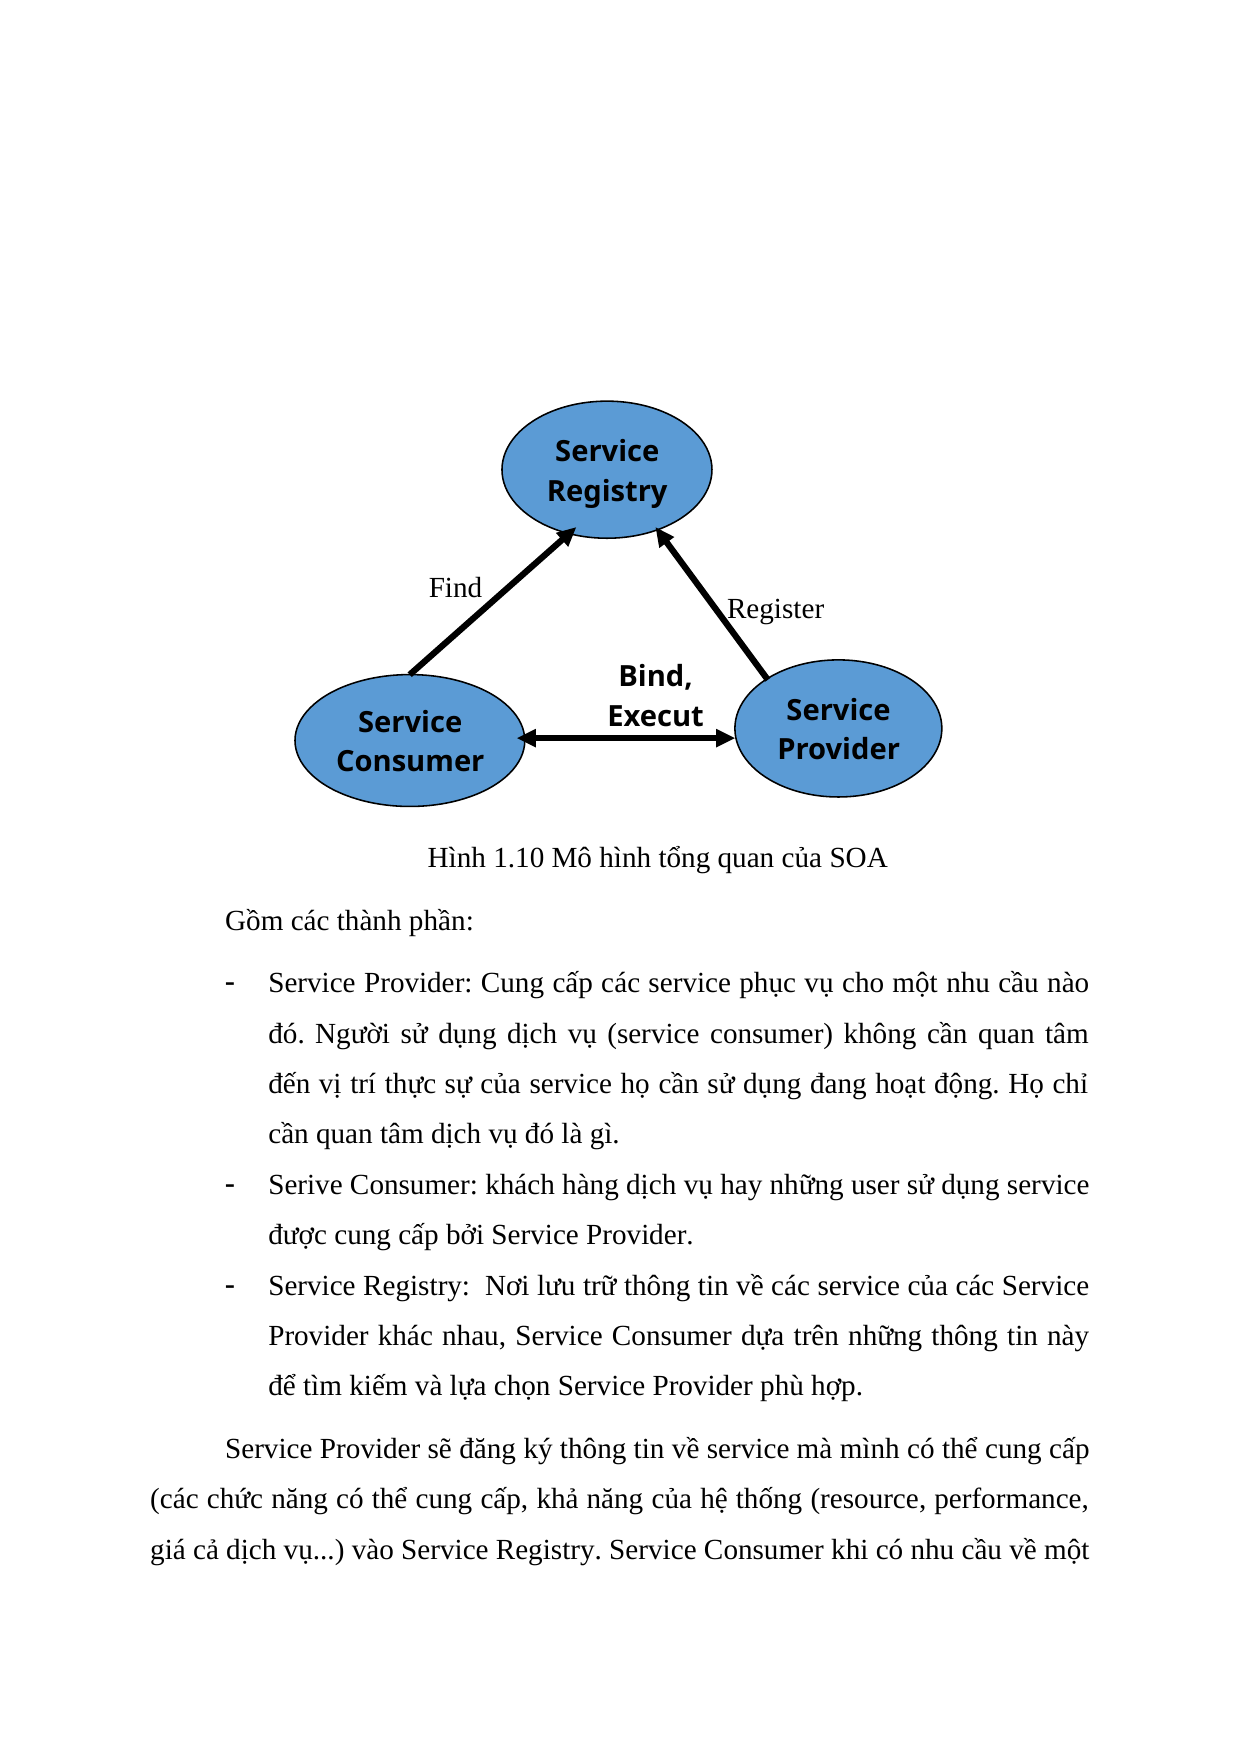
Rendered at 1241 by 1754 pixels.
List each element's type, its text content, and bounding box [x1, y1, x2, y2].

list Service Provider: Cung cấp các service phục vụ cho một nhu cầu nào đó. Người sử dụng dịch vụ (service consumer) không cần quan tâm đến vị trí thực sự của service họ cần sử dụng đang hoạt động. Họ chỉ cần quan tâm dịch vụ đó là gì. [225, 966, 1090, 1150]
list Serive Consumer: khách hàng dịch vụ hay những user sử dụng service được cung cấp bởi Service Provider. [225, 1167, 1090, 1251]
text Hình 1.10 Mô hình tổng quan của SOA [150, 840, 1090, 873]
list Service Registry: Nơi lưu trữ thông tin về các service của các Service Provider khác nhau, Service Consumer dựa trên những thông tin này để tìm kiếm và lựa chọn Service Provider phù hợp. [225, 1268, 1090, 1402]
text Gồm các thành phần: [150, 903, 1090, 936]
